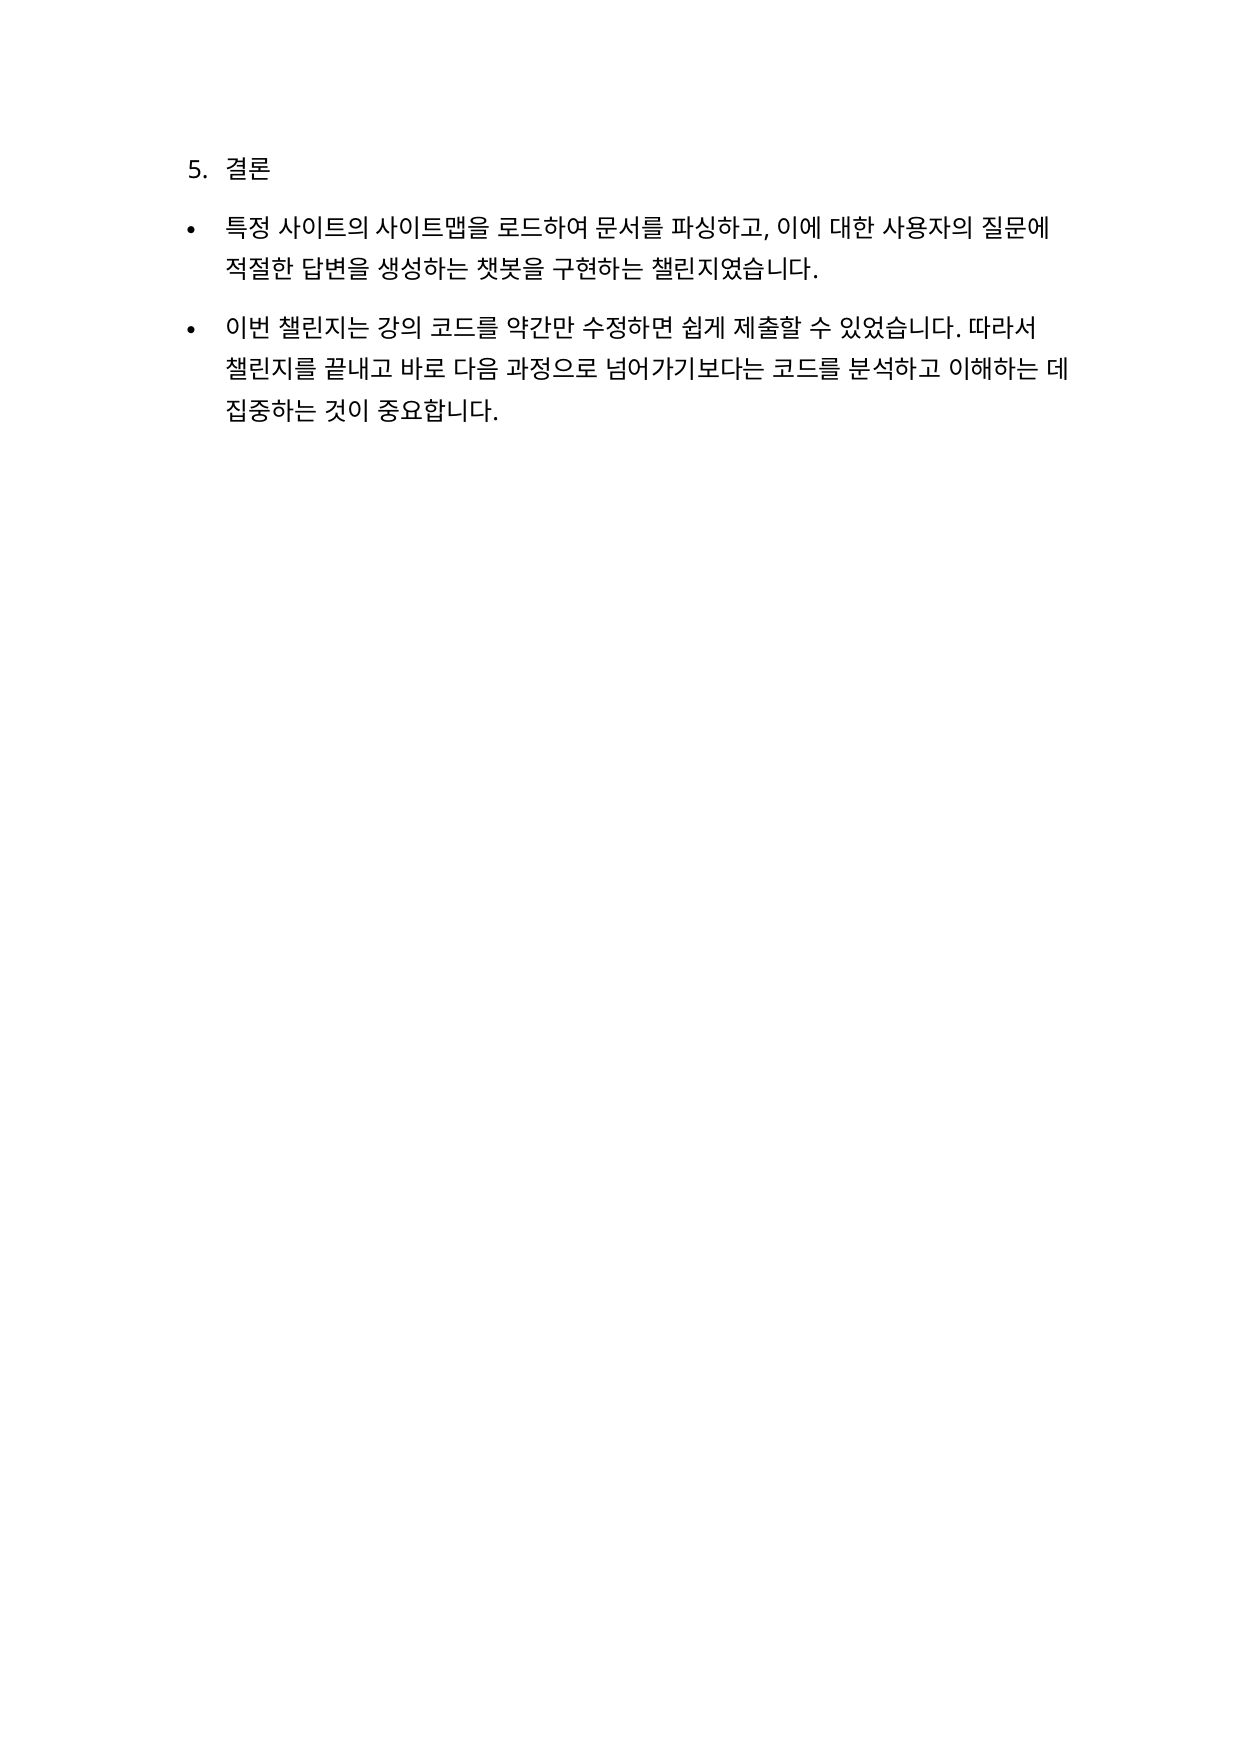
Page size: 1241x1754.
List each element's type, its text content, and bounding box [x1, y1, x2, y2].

list 결론 [187, 150, 1090, 186]
list 특정 사이트의 사이트맵을 로드하여 문서를 파싱하고, 이에 대한 사용자의 질문에 적절한 답변을 생성하는 챗봇을 구현하는 챌린지였습니다. [187, 208, 1090, 286]
list 이번 챌린지는 강의 코드를 약간만 수정하면 쉽게 제출할 수 있었습니다. 따라서 챌린지를 끝내고 바로 다음 과정으로 넘어가기보다는 코드를 분석하고 이해하는 데 집중하는 것이 중요합니다. [187, 308, 1090, 428]
